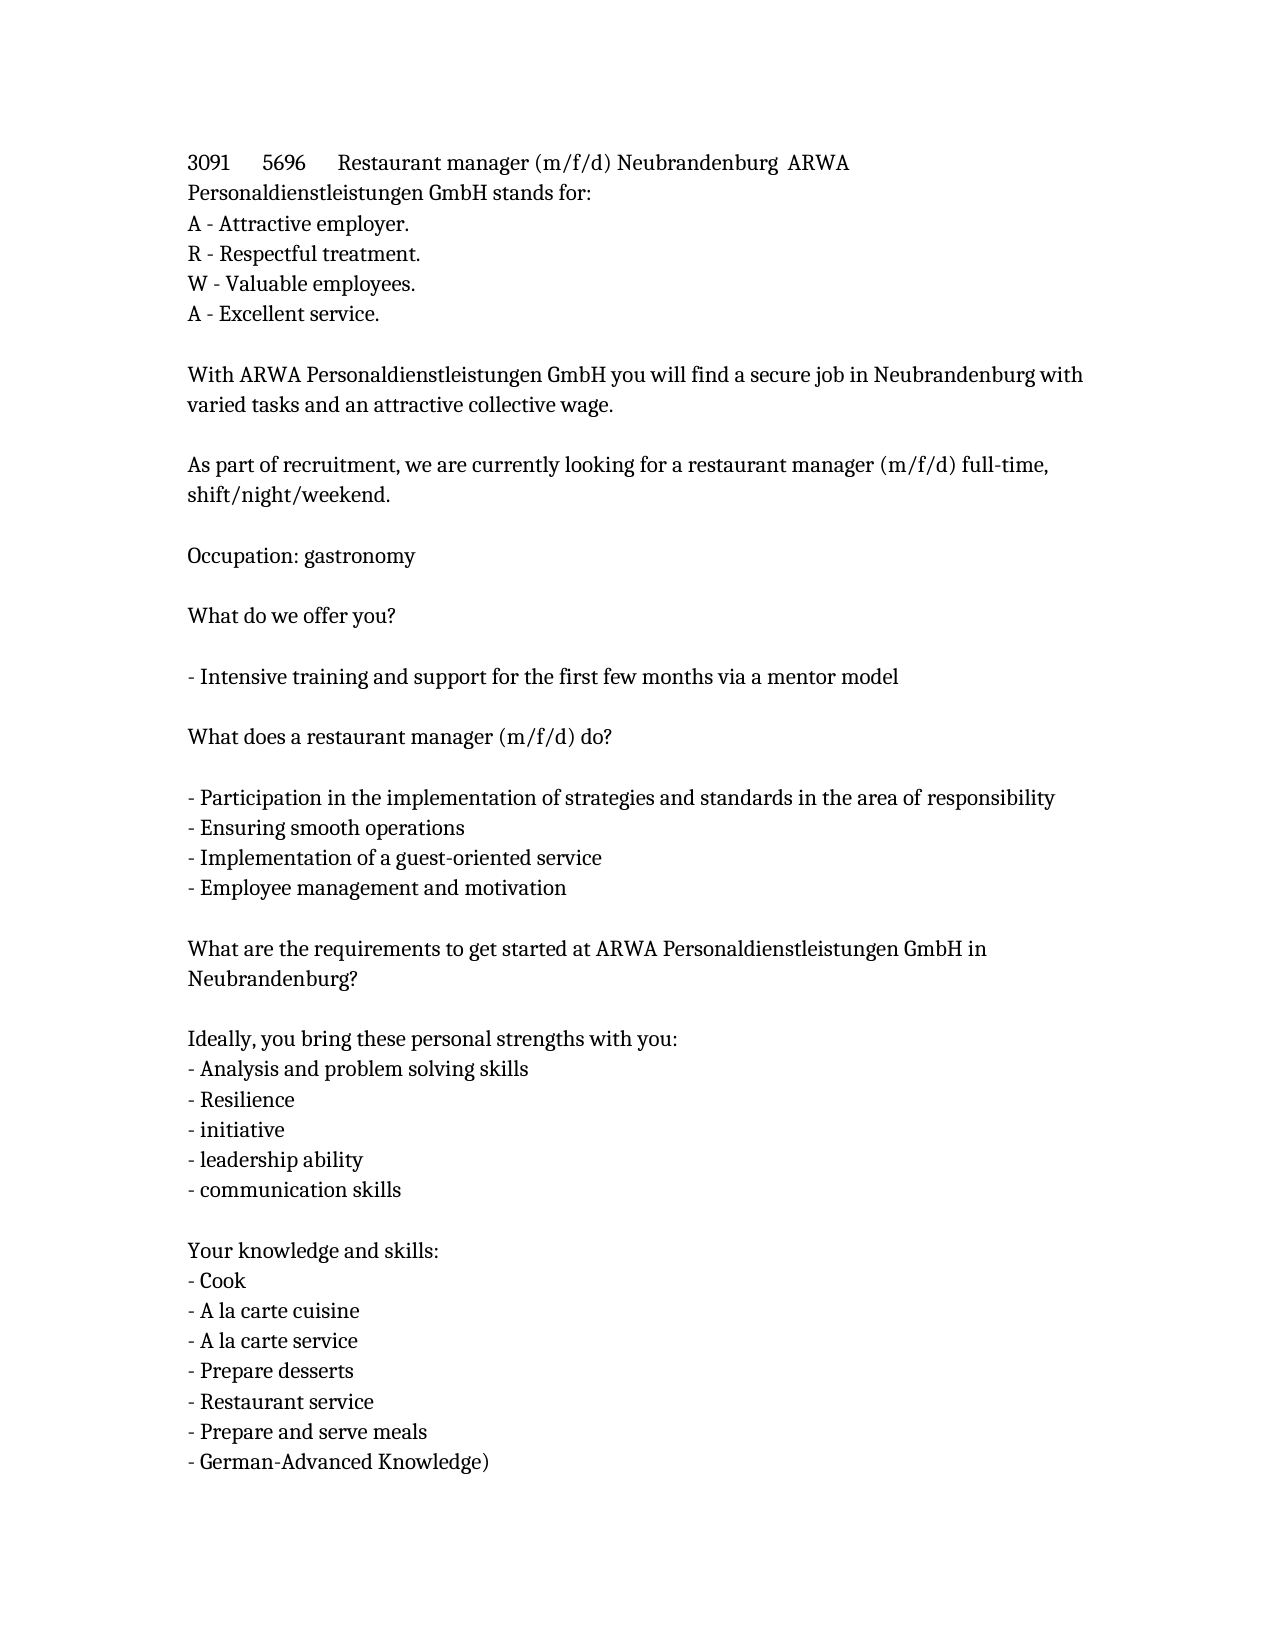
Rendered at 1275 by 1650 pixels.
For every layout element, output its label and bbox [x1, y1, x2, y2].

text [187, 150, 1087, 1475]
